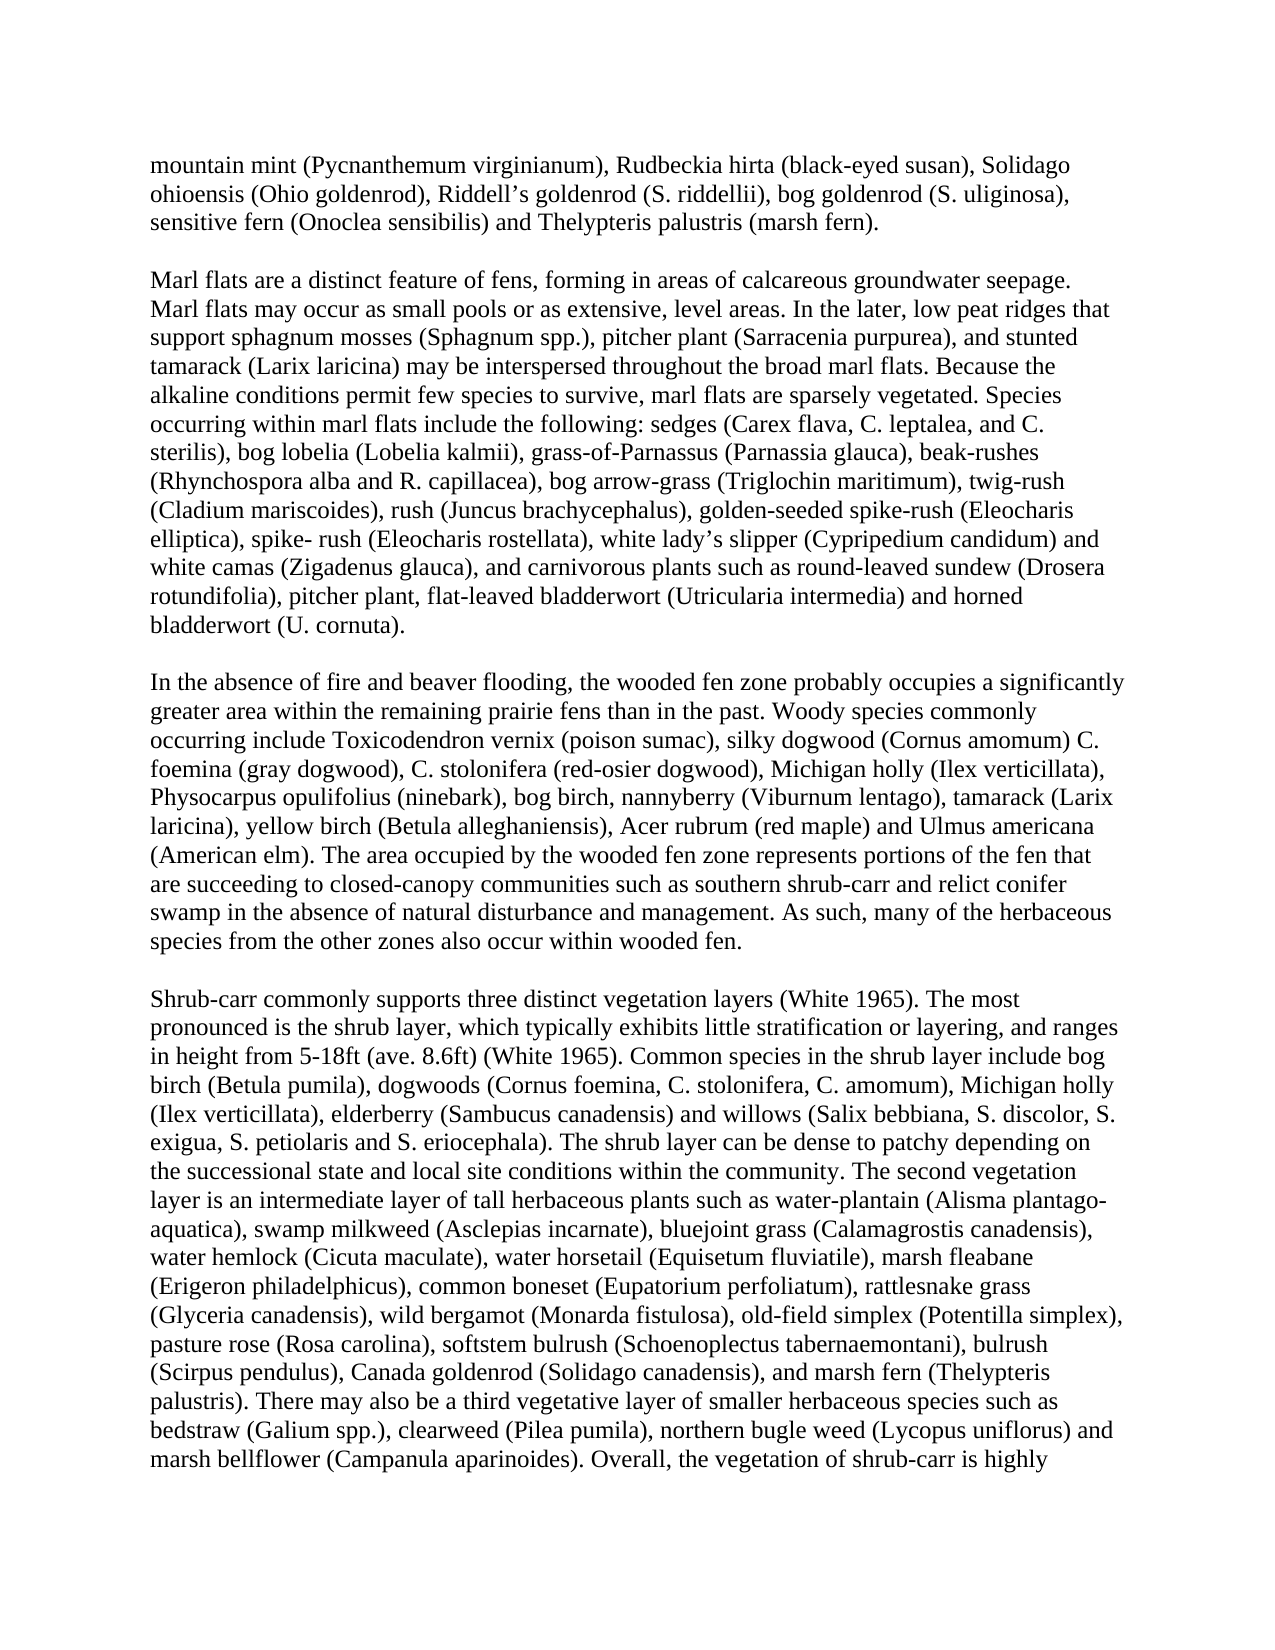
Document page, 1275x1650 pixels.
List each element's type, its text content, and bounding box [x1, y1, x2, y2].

text Marl flats are a distinct feature of fens, forming in areas of calcareous groundwater seepage. Marl flats may occur as small pools or as extensive, level areas. In the later, low peat ridges that support sphagnum mosses (Sphagnum spp.), pitcher plant (Sarracenia purpurea), and stunted tamarack (Larix laricina) may be interspersed throughout the broad marl flats. Because the alkaline conditions permit few species to survive, marl flats are sparsely vegetated. Species occurring within marl flats include the following: sedges (Carex flava, C. leptalea, and C. sterilis), bog lobelia (Lobelia kalmii), grass-of-Parnassus (Parnassia glauca), beak-rushes (Rhynchospora alba and R. capillacea), bog arrow-grass (Triglochin maritimum), twig-rush (Cladium mariscoides), rush (Juncus brachycephalus), golden-seeded spike-rush (Eleocharis elliptica), spike- rush (Eleocharis rostellata), white lady’s slipper (Cypripedium candidum) and white camas (Zigadenus glauca), and carnivorous plants such as round-leaved sundew (Drosera rotundifolia), pitcher plant, flat-leaved bladderwort (Utricularia intermedia) and horned bladderwort (U. cornuta). [150, 265, 1125, 639]
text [150, 984, 1125, 1472]
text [150, 150, 1125, 236]
text In the absence of fire and beaver flooding, the wooded fen zone probably occupies a significantly greater area within the remaining prairie fens than in the past. Woody species commonly occurring include Toxicodendron vernix (poison sumac), silky dogwood (Cornus amomum) C. foemina (gray dogwood), C. stolonifera (red-osier dogwood), Michigan holly (Ilex verticillata), Physocarpus opulifolius (ninebark), bog birch, nannyberry (Viburnum lentago), tamarack (Larix laricina), yellow birch (Betula alleghaniensis), Acer rubrum (red maple) and Ulmus americana (American elm). The area occupied by the wooded fen zone represents portions of the fen that are succeeding to closed-canopy communities such as southern shrub-carr and relict conifer swamp in the absence of natural disturbance and management. As such, many of the herbaceous species from the other zones also occur within wooded fen. [150, 667, 1125, 955]
